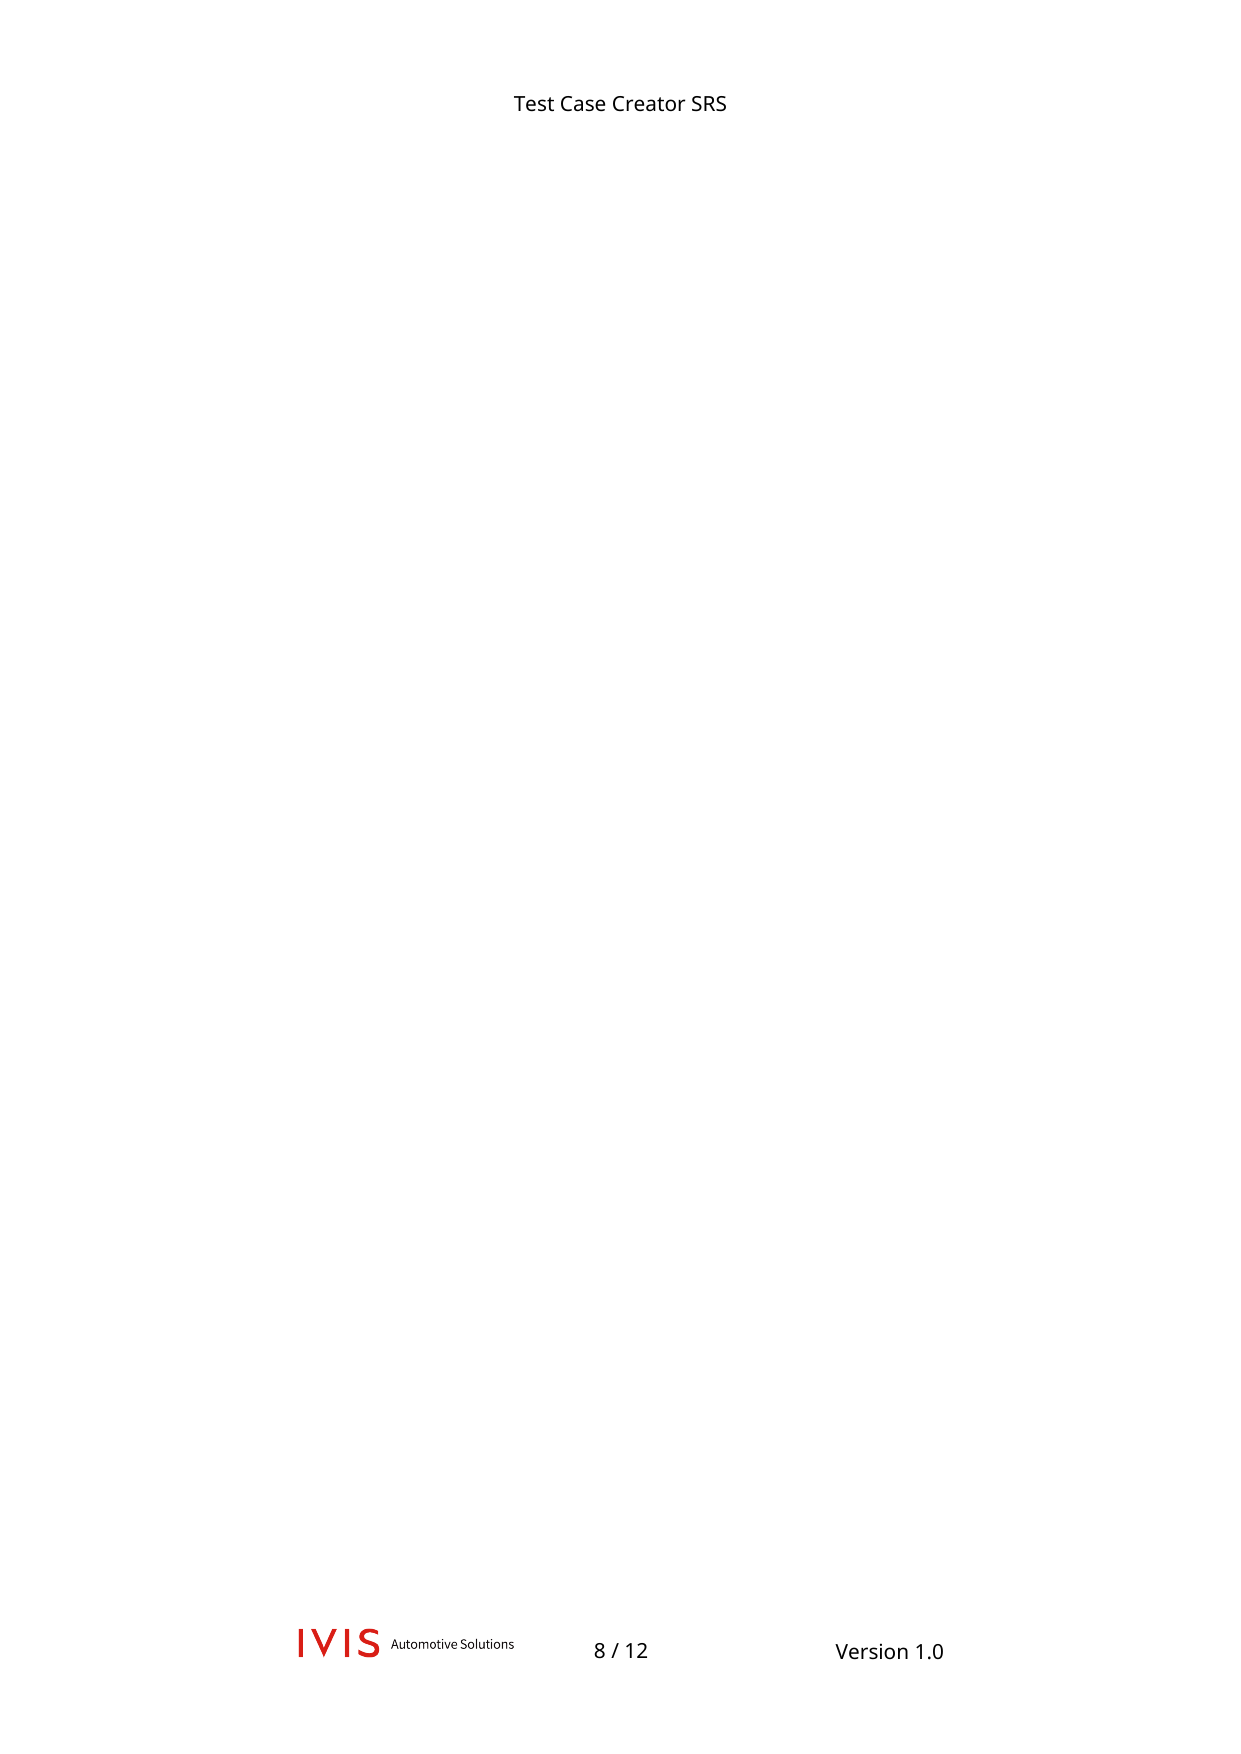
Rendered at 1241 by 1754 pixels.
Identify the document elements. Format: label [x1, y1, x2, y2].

picture [296, 1626, 516, 1660]
